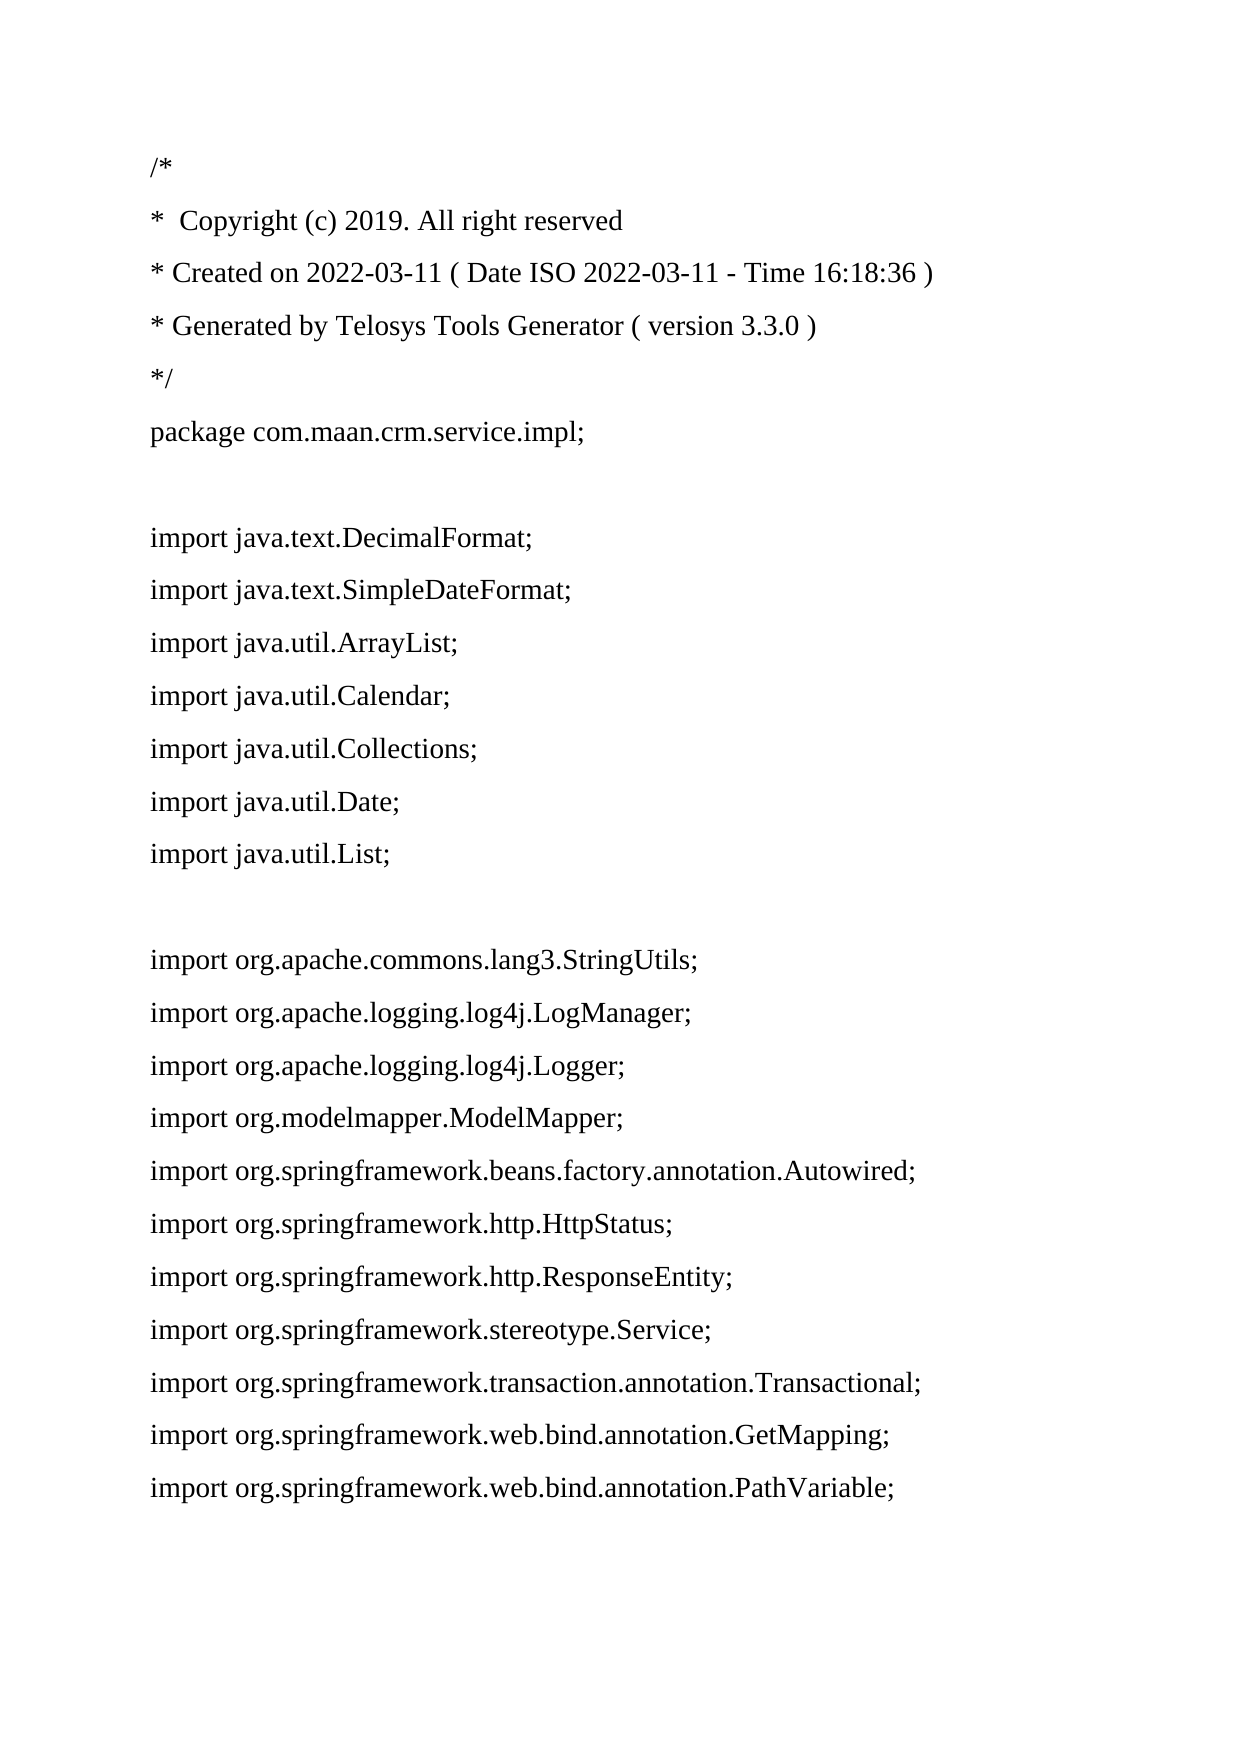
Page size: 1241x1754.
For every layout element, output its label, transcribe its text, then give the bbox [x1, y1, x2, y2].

text import org.springframework.transaction.annotation.Transactional; [150, 1365, 1090, 1398]
text import java.text.DecimalFormat; [150, 520, 1090, 553]
text /* [150, 150, 1090, 183]
text import org.springframework.beans.factory.annotation.Autowired; [150, 1153, 1090, 1187]
text import org.springframework.stereotype.Service; [150, 1312, 1090, 1345]
text import org.apache.logging.log4j.LogManager; [150, 995, 1090, 1028]
text * Created on 2022-03-11 ( Date ISO 2022-03-11 - Time 16:18:36 ) [150, 256, 1090, 289]
text import org.springframework.http.HttpStatus; [150, 1206, 1090, 1240]
text import org.springframework.web.bind.annotation.PathVariable; [150, 1470, 1090, 1504]
text import java.util.Date; [150, 784, 1090, 817]
text import org.springframework.web.bind.annotation.GetMapping; [150, 1417, 1090, 1451]
text import java.text.SimpleDateFormat; [150, 572, 1090, 606]
text import org.apache.commons.lang3.StringUtils; [150, 942, 1090, 976]
text import org.modelmapper.ModelMapper; [150, 1101, 1090, 1134]
text import org.apache.logging.log4j.Logger; [150, 1048, 1090, 1081]
text import java.util.List; [150, 837, 1090, 870]
text import java.util.ArrayList; [150, 625, 1090, 659]
text */ [150, 361, 1090, 395]
text import java.util.Calendar; [150, 678, 1090, 712]
text * Copyright (c) 2019. All right reserved [150, 203, 1090, 236]
text * Generated by Telosys Tools Generator ( version 3.3.0 ) [150, 308, 1090, 342]
text import org.springframework.http.ResponseEntity; [150, 1259, 1090, 1293]
text import java.util.Collections; [150, 731, 1090, 764]
text package com.maan.crm.service.impl; [150, 414, 1090, 448]
